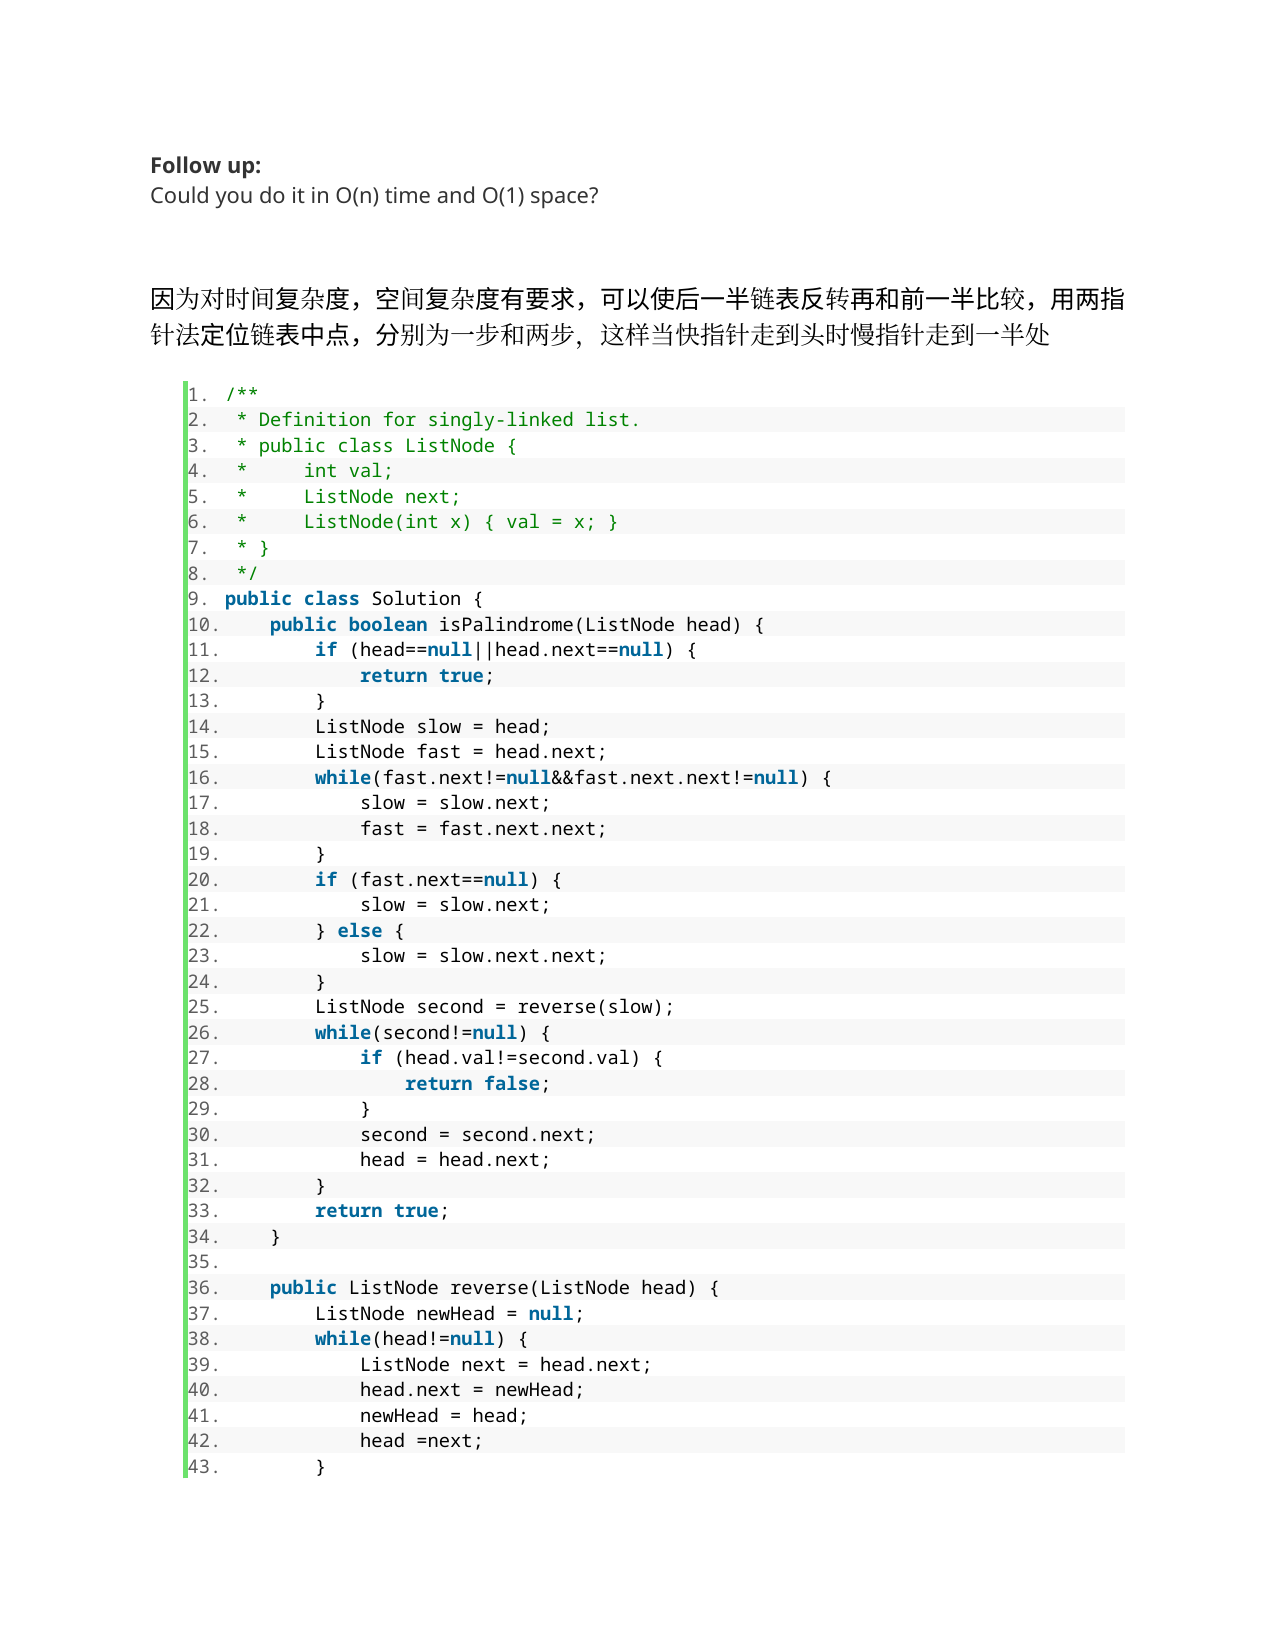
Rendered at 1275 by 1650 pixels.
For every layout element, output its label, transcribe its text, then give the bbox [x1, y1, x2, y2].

list * int val; [188, 458, 1125, 483]
list while(second!=null) { [188, 1019, 1125, 1045]
list public ListNode reverse(ListNode head) { [188, 1274, 1125, 1300]
list } [188, 1172, 1125, 1198]
list * ListNode next; [188, 483, 1125, 509]
text 因为对时间复杂度，空间复杂度有要求，可以使后一半链表反转再和前一半比较，用两指针法定位链表中点，分别为一步和两步，这样当快指针走到头时慢指针走到一半处 [150, 279, 1125, 352]
list head = head.next; [188, 1147, 1125, 1172]
list } [188, 968, 1125, 994]
list second = second.next; [188, 1121, 1125, 1147]
list } [188, 841, 1125, 866]
list public class Solution { [188, 585, 1125, 611]
list slow = slow.next.next; [188, 943, 1125, 968]
list * ListNode(int x) { val = x; } [188, 509, 1125, 534]
list * public class ListNode { [188, 432, 1125, 458]
list public boolean isPalindrome(ListNode head) { [188, 611, 1125, 636]
list slow = slow.next; [188, 789, 1125, 815]
list slow = slow.next; [188, 892, 1125, 917]
list head =next; [188, 1427, 1125, 1453]
list while(fast.next!=null&&fast.next.next!=null) { [188, 764, 1125, 789]
list } [188, 1453, 1125, 1478]
list */ [188, 560, 1125, 585]
list ListNode fast = head.next; [188, 738, 1125, 764]
list ListNode slow = head; [188, 713, 1125, 738]
list return true; [188, 1198, 1125, 1223]
list return true; [188, 662, 1125, 687]
list while(head!=null) { [188, 1325, 1125, 1351]
list ListNode second = reverse(slow); [188, 994, 1125, 1019]
list if (head==null||head.next==null) { [188, 636, 1125, 662]
list /** [188, 381, 1125, 407]
list if (fast.next==null) { [188, 866, 1125, 892]
list * Definition for singly-linked list. [188, 407, 1125, 432]
list ListNode next = head.next; [188, 1351, 1125, 1376]
list if (head.val!=second.val) { [188, 1045, 1125, 1070]
list return false; [188, 1070, 1125, 1096]
list * } [188, 534, 1125, 560]
list head.next = newHead; [188, 1376, 1125, 1402]
list ListNode newHead = null; [188, 1300, 1125, 1325]
list } else { [188, 917, 1125, 943]
list } [188, 687, 1125, 713]
list newHead = head; [188, 1402, 1125, 1427]
text Follow up: Could you do it in O(n) time and O(1) space? [150, 150, 1125, 209]
list fast = fast.next.next; [188, 815, 1125, 841]
list } [188, 1096, 1125, 1121]
list } [188, 1223, 1125, 1249]
